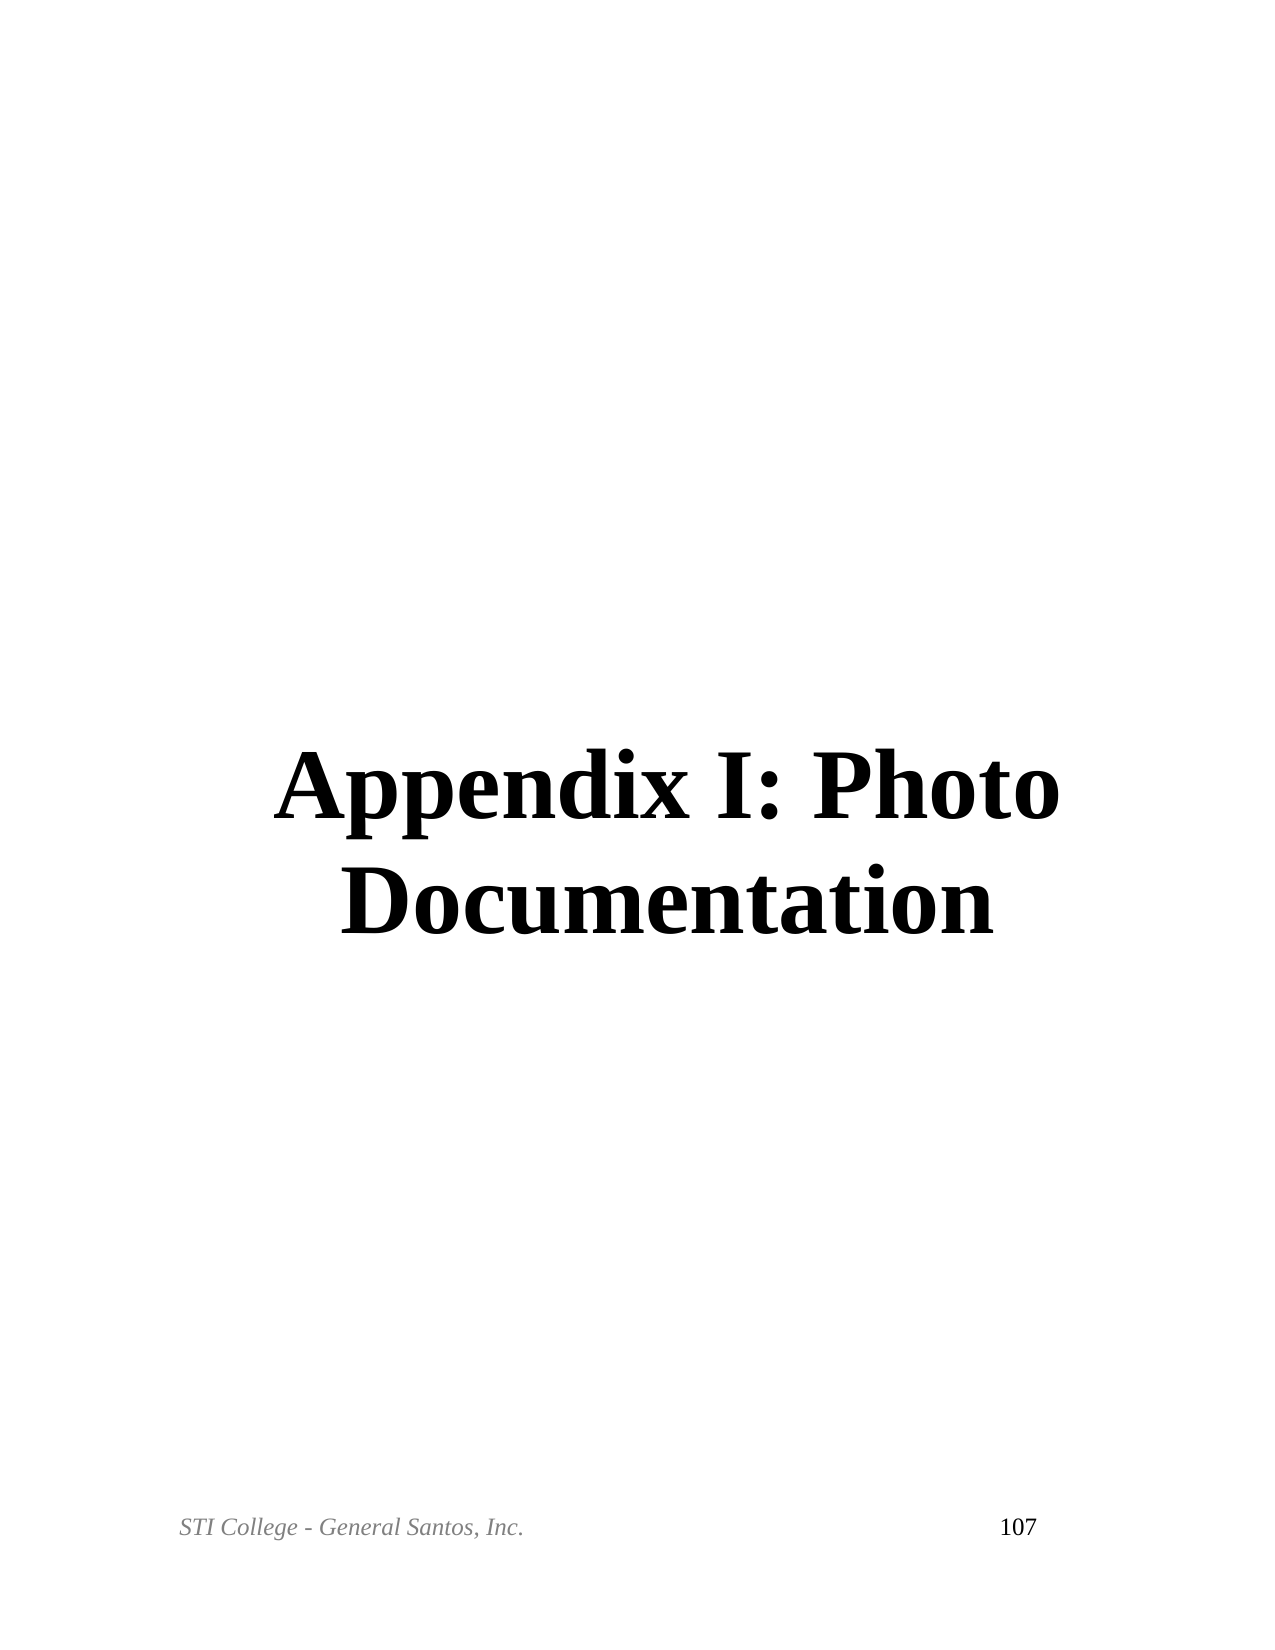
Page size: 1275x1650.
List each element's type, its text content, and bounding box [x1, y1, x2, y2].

text Appendix I: Photo Documentation [179, 725, 1156, 955]
